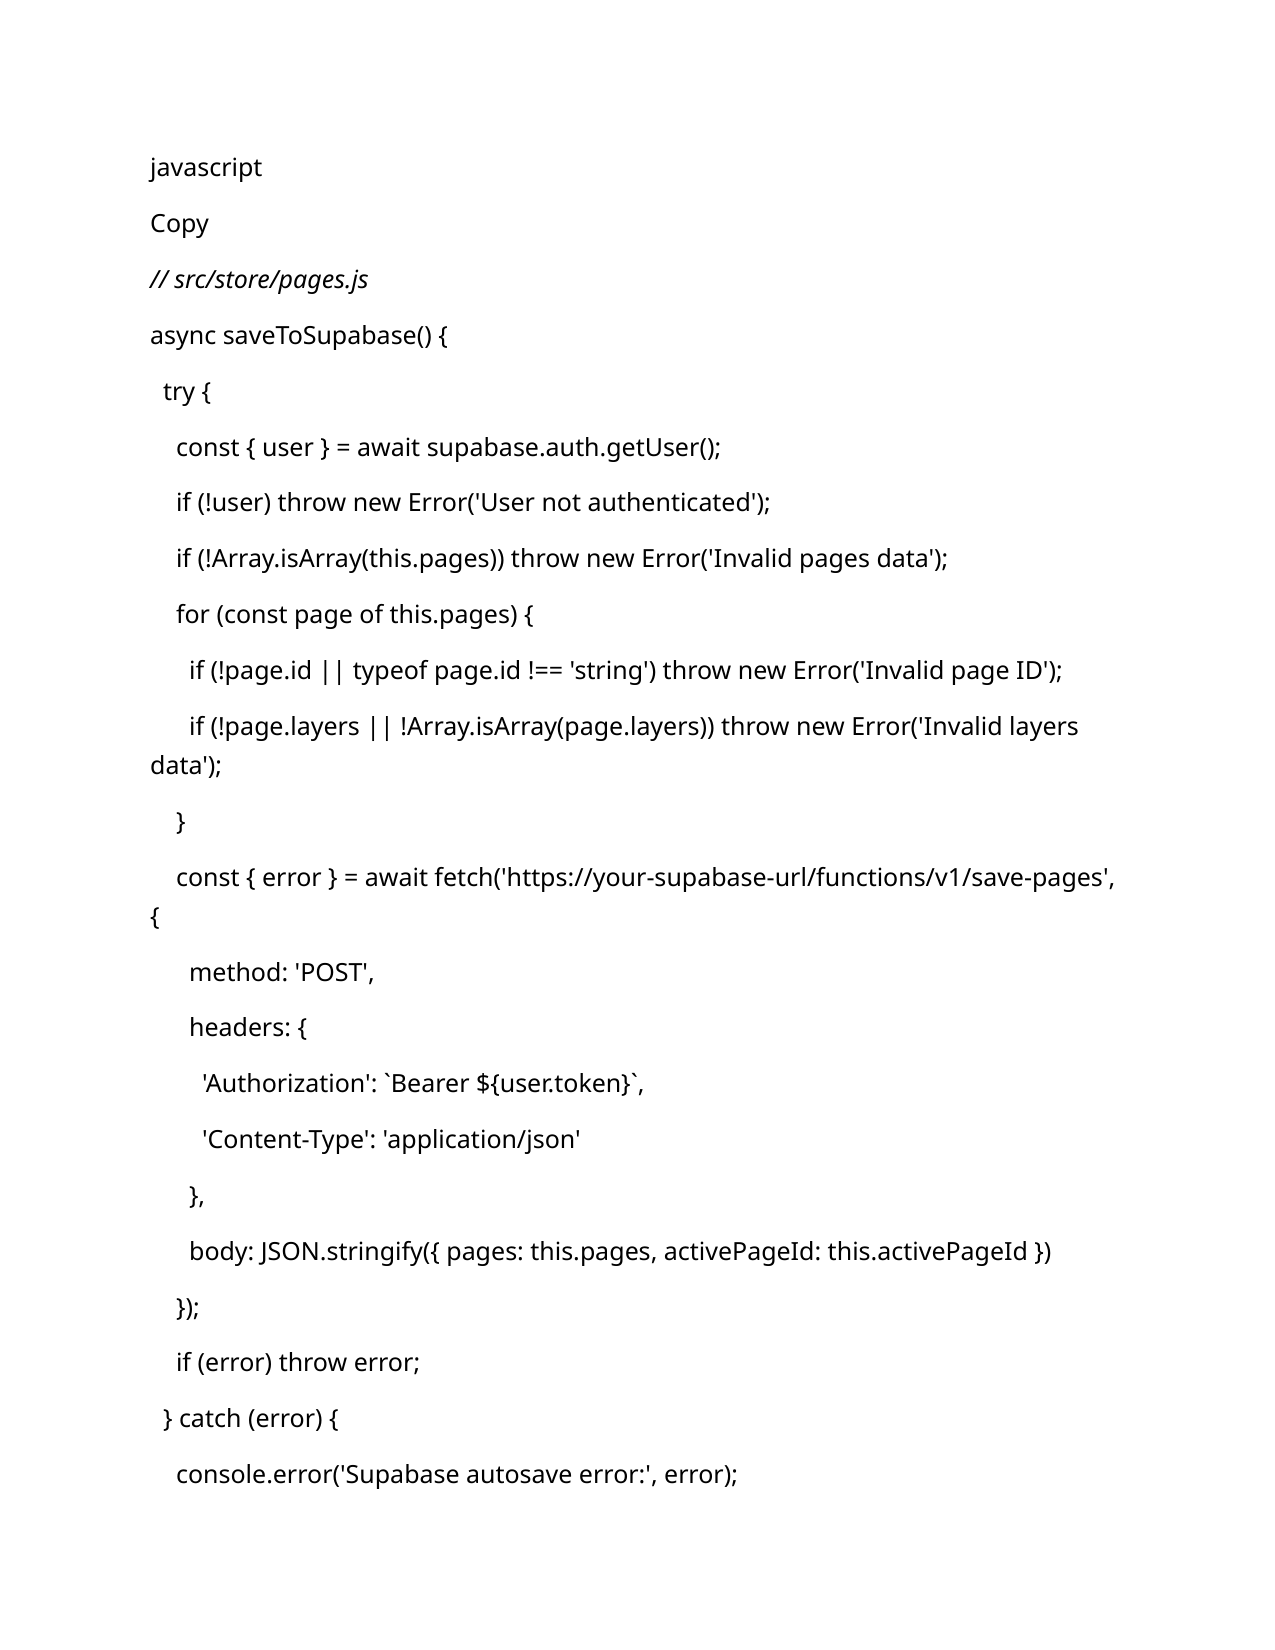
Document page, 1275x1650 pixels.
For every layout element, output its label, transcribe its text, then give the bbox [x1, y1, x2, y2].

text const { error } = await fetch('https://your-supabase-url/functions/v1/save-pages', { [150, 859, 1125, 932]
text 'Authorization': `Bearer ${user.token}`, [150, 1066, 1125, 1100]
text if (error) throw error; [150, 1345, 1125, 1379]
text }); [150, 1289, 1125, 1323]
text Copy [150, 206, 1125, 240]
text // src/store/pages.js [150, 262, 1125, 296]
text for (const page of this.pages) { [150, 597, 1125, 631]
text headers: { [150, 1010, 1125, 1044]
text javascript [150, 150, 1125, 184]
text console.error('Supabase autosave error:', error); [150, 1457, 1125, 1491]
text if (!Array.isArray(this.pages)) throw new Error('Invalid pages data'); [150, 541, 1125, 575]
text if (!user) throw new Error('User not authenticated'); [150, 485, 1125, 519]
text } [150, 803, 1125, 837]
text try { [150, 373, 1125, 407]
text body: JSON.stringify({ pages: this.pages, activePageId: this.activePageId }) [150, 1233, 1125, 1267]
text if (!page.layers || !Array.isArray(page.layers)) throw new Error('Invalid layers data'); [150, 708, 1125, 782]
text method: 'POST', [150, 954, 1125, 988]
text if (!page.id || typeof page.id !== 'string') throw new Error('Invalid page ID'); [150, 652, 1125, 687]
text const { user } = await supabase.auth.getUser(); [150, 429, 1125, 463]
text 'Content-Type': 'application/json' [150, 1122, 1125, 1156]
text }, [150, 1177, 1125, 1212]
text } catch (error) { [150, 1401, 1125, 1435]
text async saveToSupabase() { [150, 317, 1125, 352]
